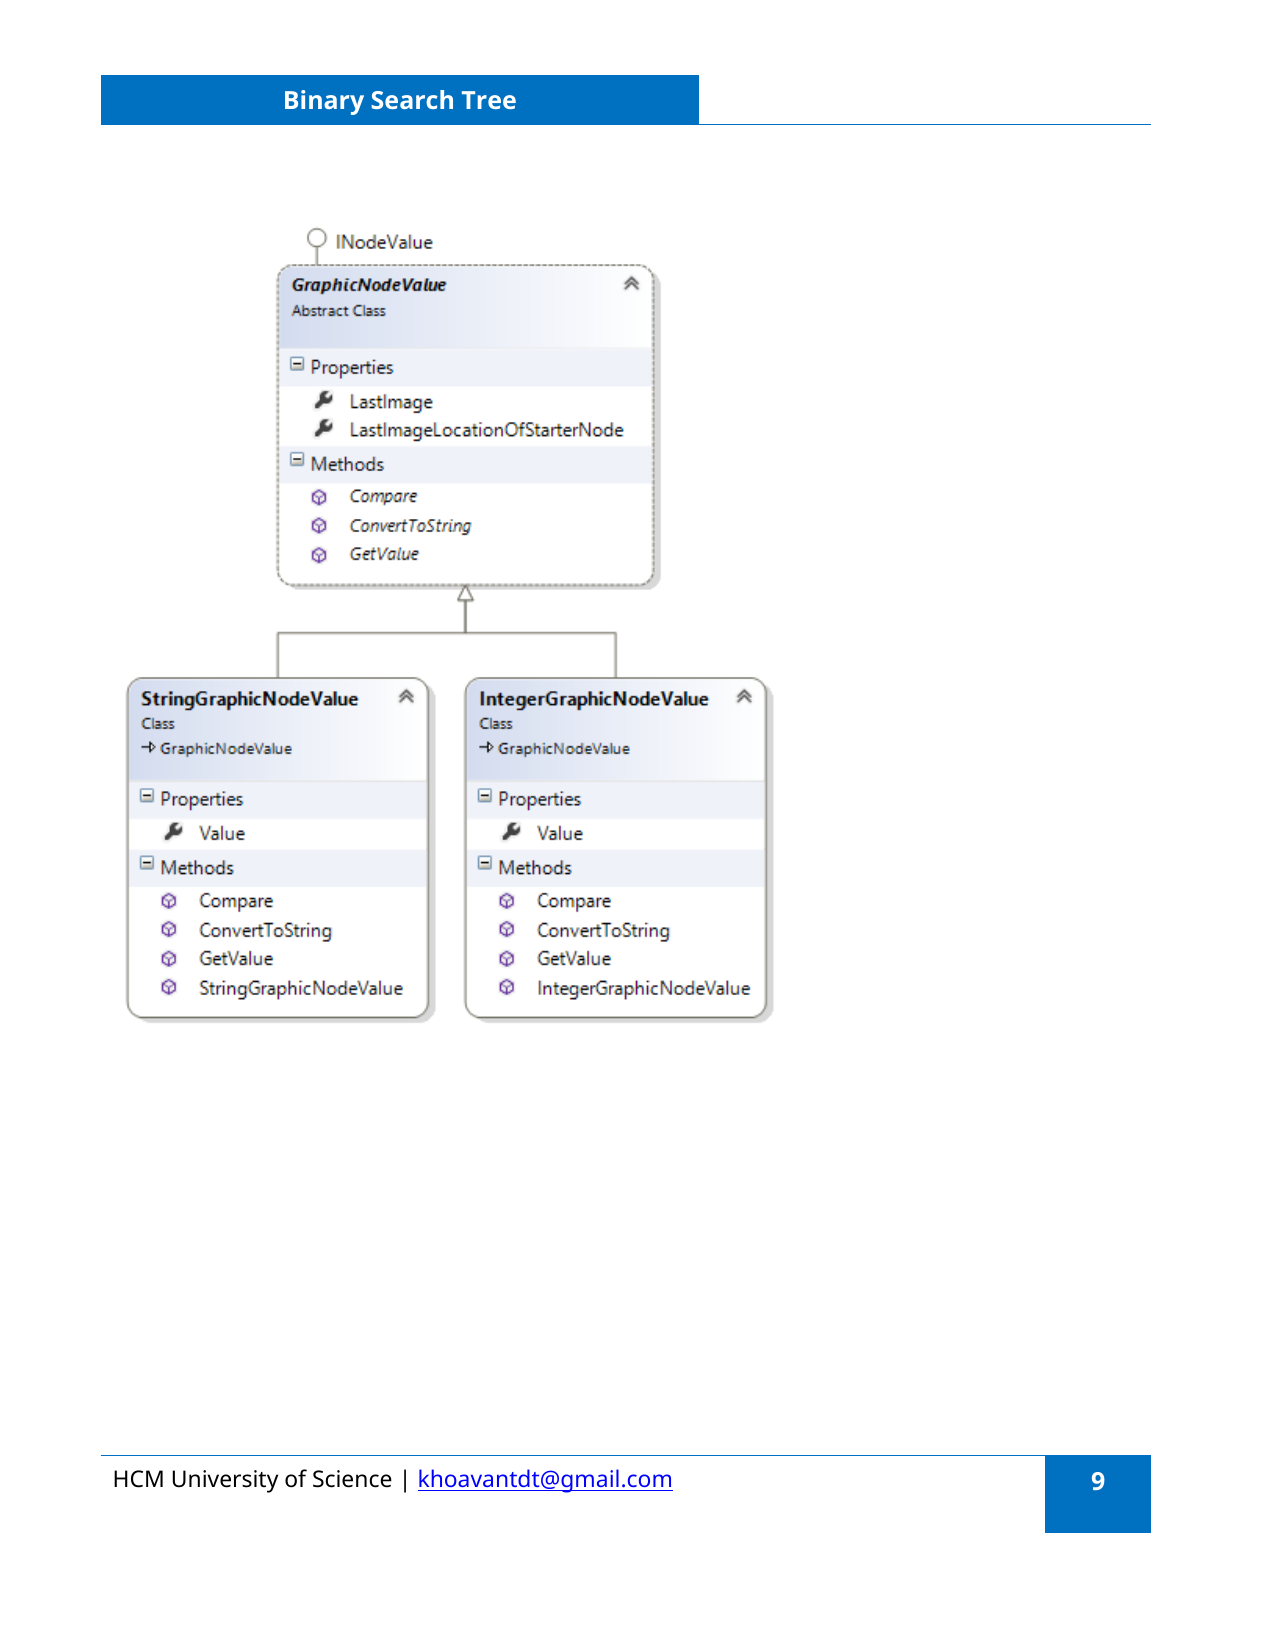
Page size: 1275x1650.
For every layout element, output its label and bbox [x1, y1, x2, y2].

picture [112, 213, 780, 1031]
